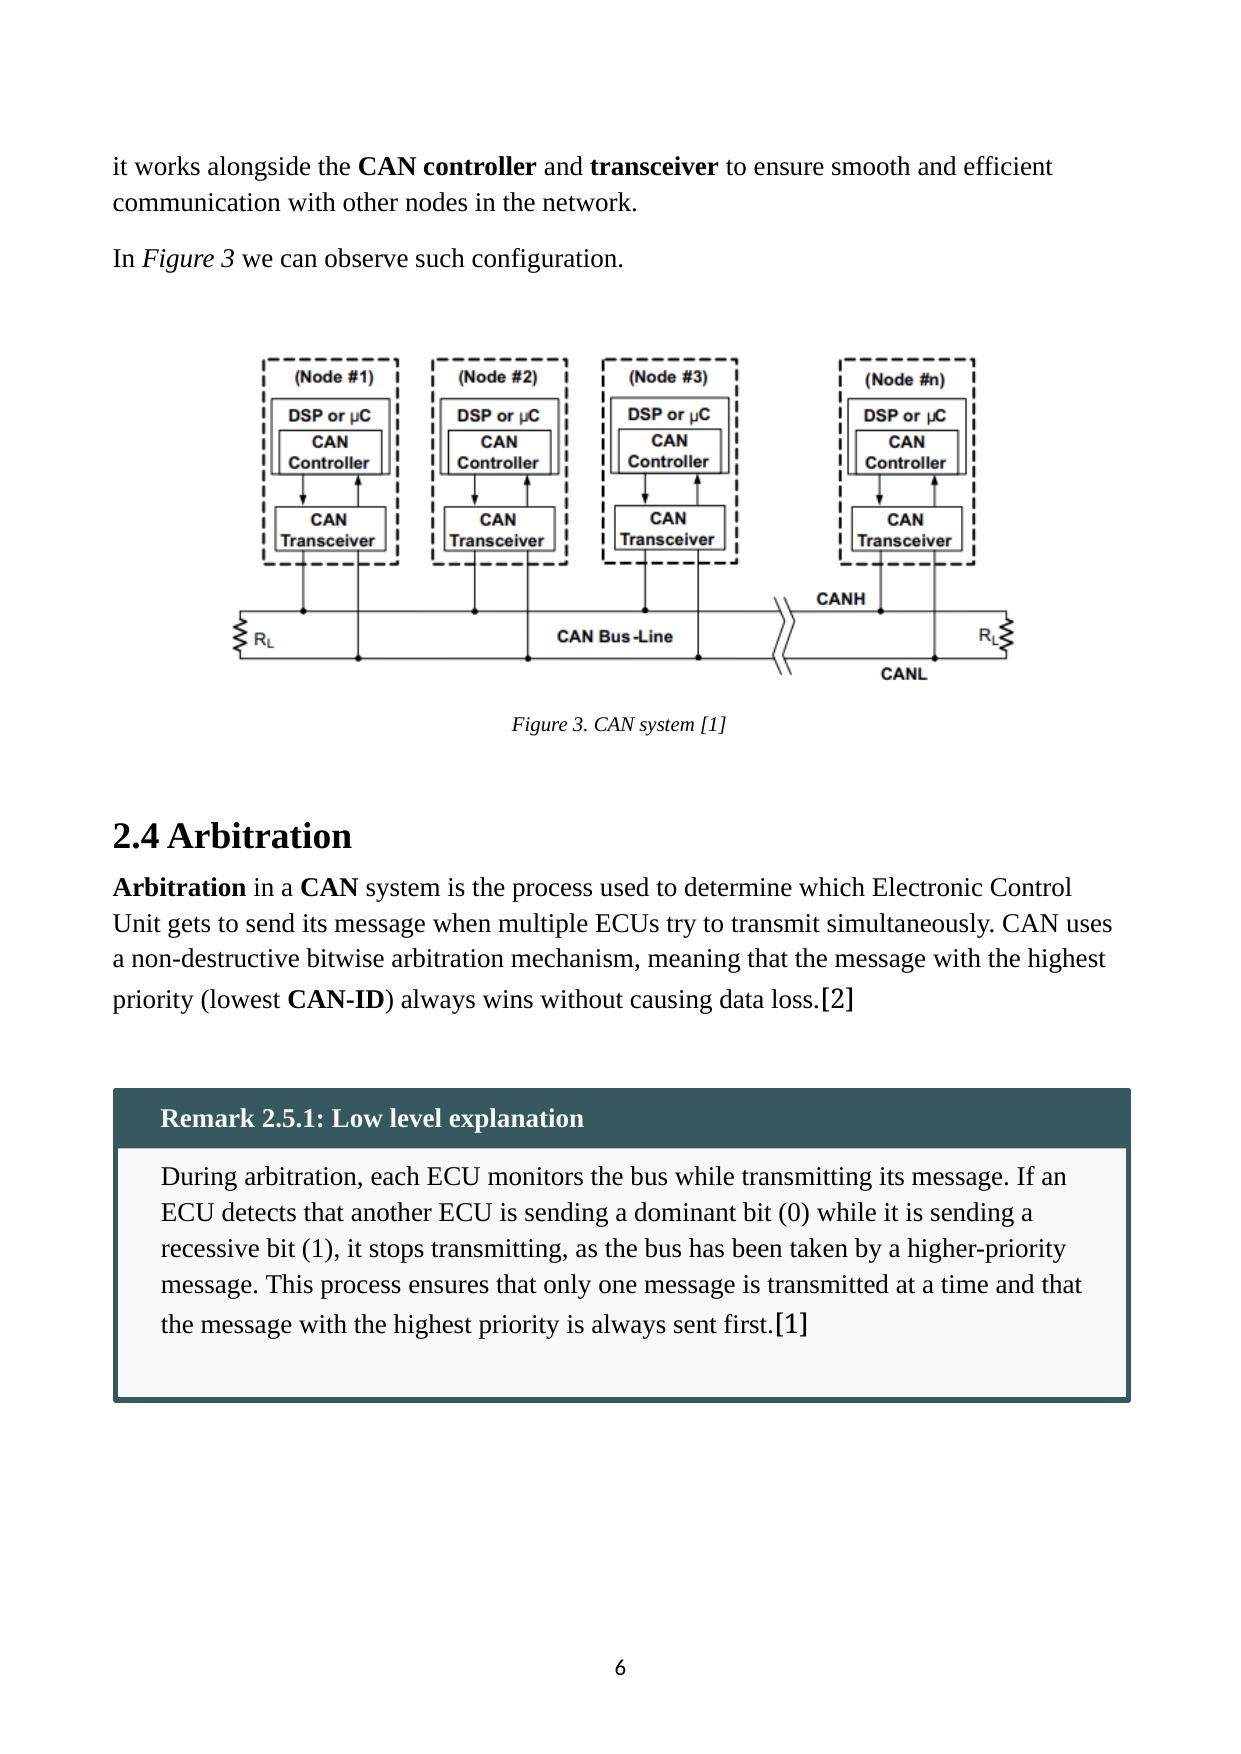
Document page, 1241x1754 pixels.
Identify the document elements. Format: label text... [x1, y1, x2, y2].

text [112, 150, 1128, 217]
text Arbitration in a CAN system is the process used to determine which Electronic Control Unit gets to send its message when multiple ECUs try to transmit simultaneously. CAN uses a non-destructive bitwise arbitration mechanism, meaning that the message with the highest priority (lowest CAN-ID) always wins without causing data loss.[2] [112, 871, 1128, 1016]
text In Figure 3 we can observe such configuration. [112, 242, 1128, 273]
subtitle 2.4 Arbitration [112, 813, 1128, 856]
picture [219, 355, 1021, 687]
text Figure 3. CAN system [1] [112, 712, 1128, 736]
